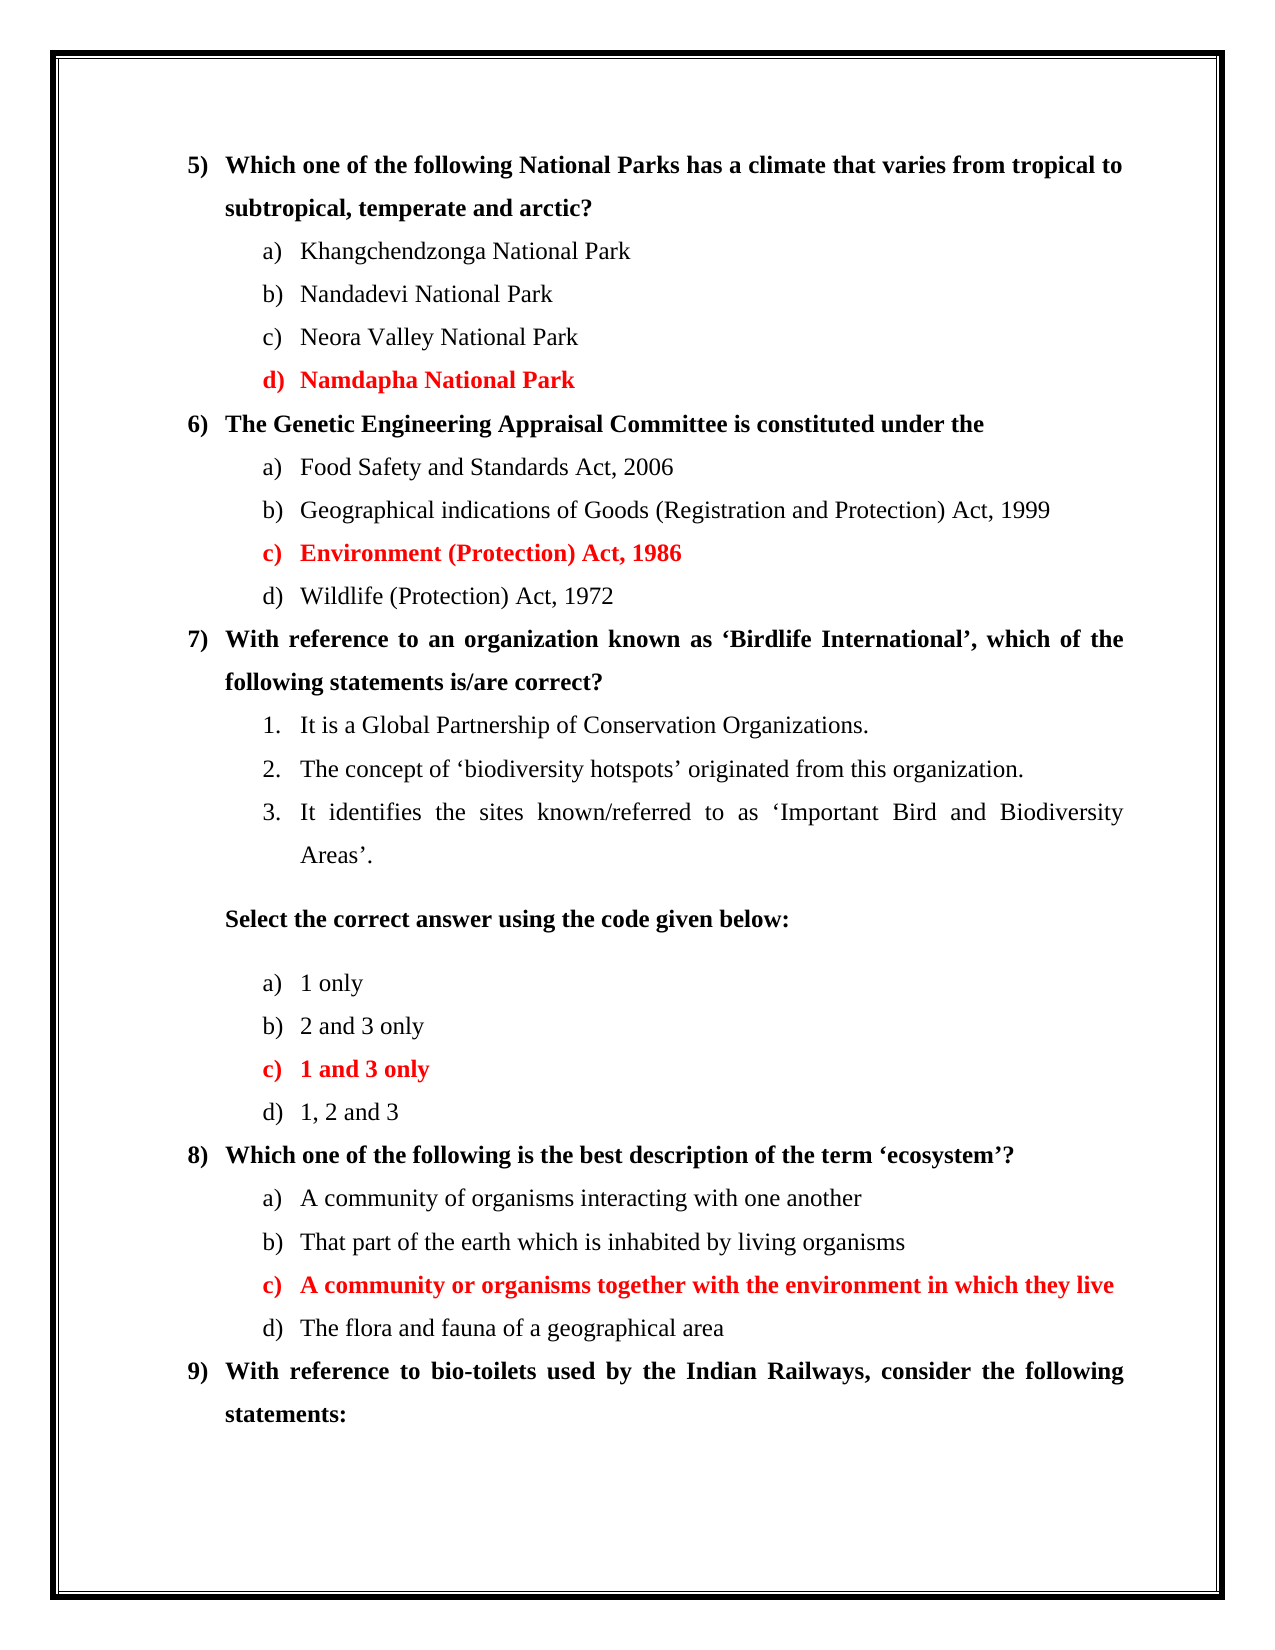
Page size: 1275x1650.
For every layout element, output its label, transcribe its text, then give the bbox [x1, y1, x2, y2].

list Khangchendzonga National Park [262, 236, 1125, 265]
list It is a Global Partnership of Conservation Organizations. [262, 711, 1125, 739]
list 2 and 3 only [262, 1011, 1125, 1040]
list That part of the earth which is inhabited by living organisms [262, 1227, 1125, 1255]
list Environment (Protection) Act, 1986 [262, 538, 1125, 567]
list It identifies the sites known/referred to as ‘Important Bird and Biodiversity Areas’. [262, 797, 1125, 869]
list Which one of the following is the best description of the term ‘ecosystem’? [187, 1140, 1125, 1169]
list Food Safety and Standards Act, 2006 [262, 452, 1125, 481]
list Geographical indications of Goods (Registration and Protection) Act, 1999 [262, 495, 1125, 524]
list Nandadevi National Park [262, 279, 1125, 308]
list Which one of the following National Parks has a climate that varies from tropical to subtropical, temperate and arctic? [187, 150, 1125, 222]
list A community of organisms interacting with one another [262, 1183, 1125, 1212]
list A community or organisms together with the environment in which they live [262, 1270, 1125, 1298]
list Neora Valley National Park [262, 322, 1125, 351]
list 1 only [262, 968, 1125, 997]
list 1, 2 and 3 [262, 1097, 1125, 1126]
list Namdapha National Park [262, 366, 1125, 394]
list The Genetic Engineering Appraisal Committee is constituted under the [187, 409, 1125, 437]
list The flora and fauna of a geographical area [262, 1313, 1125, 1342]
list Wildlife (Protection) Act, 1972 [262, 581, 1125, 610]
text Select the correct answer using the code given below: [225, 904, 1125, 933]
list With reference to bio-toilets used by the Indian Railways, consider the following statements: [187, 1356, 1125, 1428]
list With reference to an organization known as ‘Birdlife International’, which of the following statements is/are correct? [187, 624, 1125, 696]
list 1 and 3 only [262, 1054, 1125, 1083]
list The concept of ‘biodiversity hotspots’ originated from this organization. [262, 754, 1125, 782]
